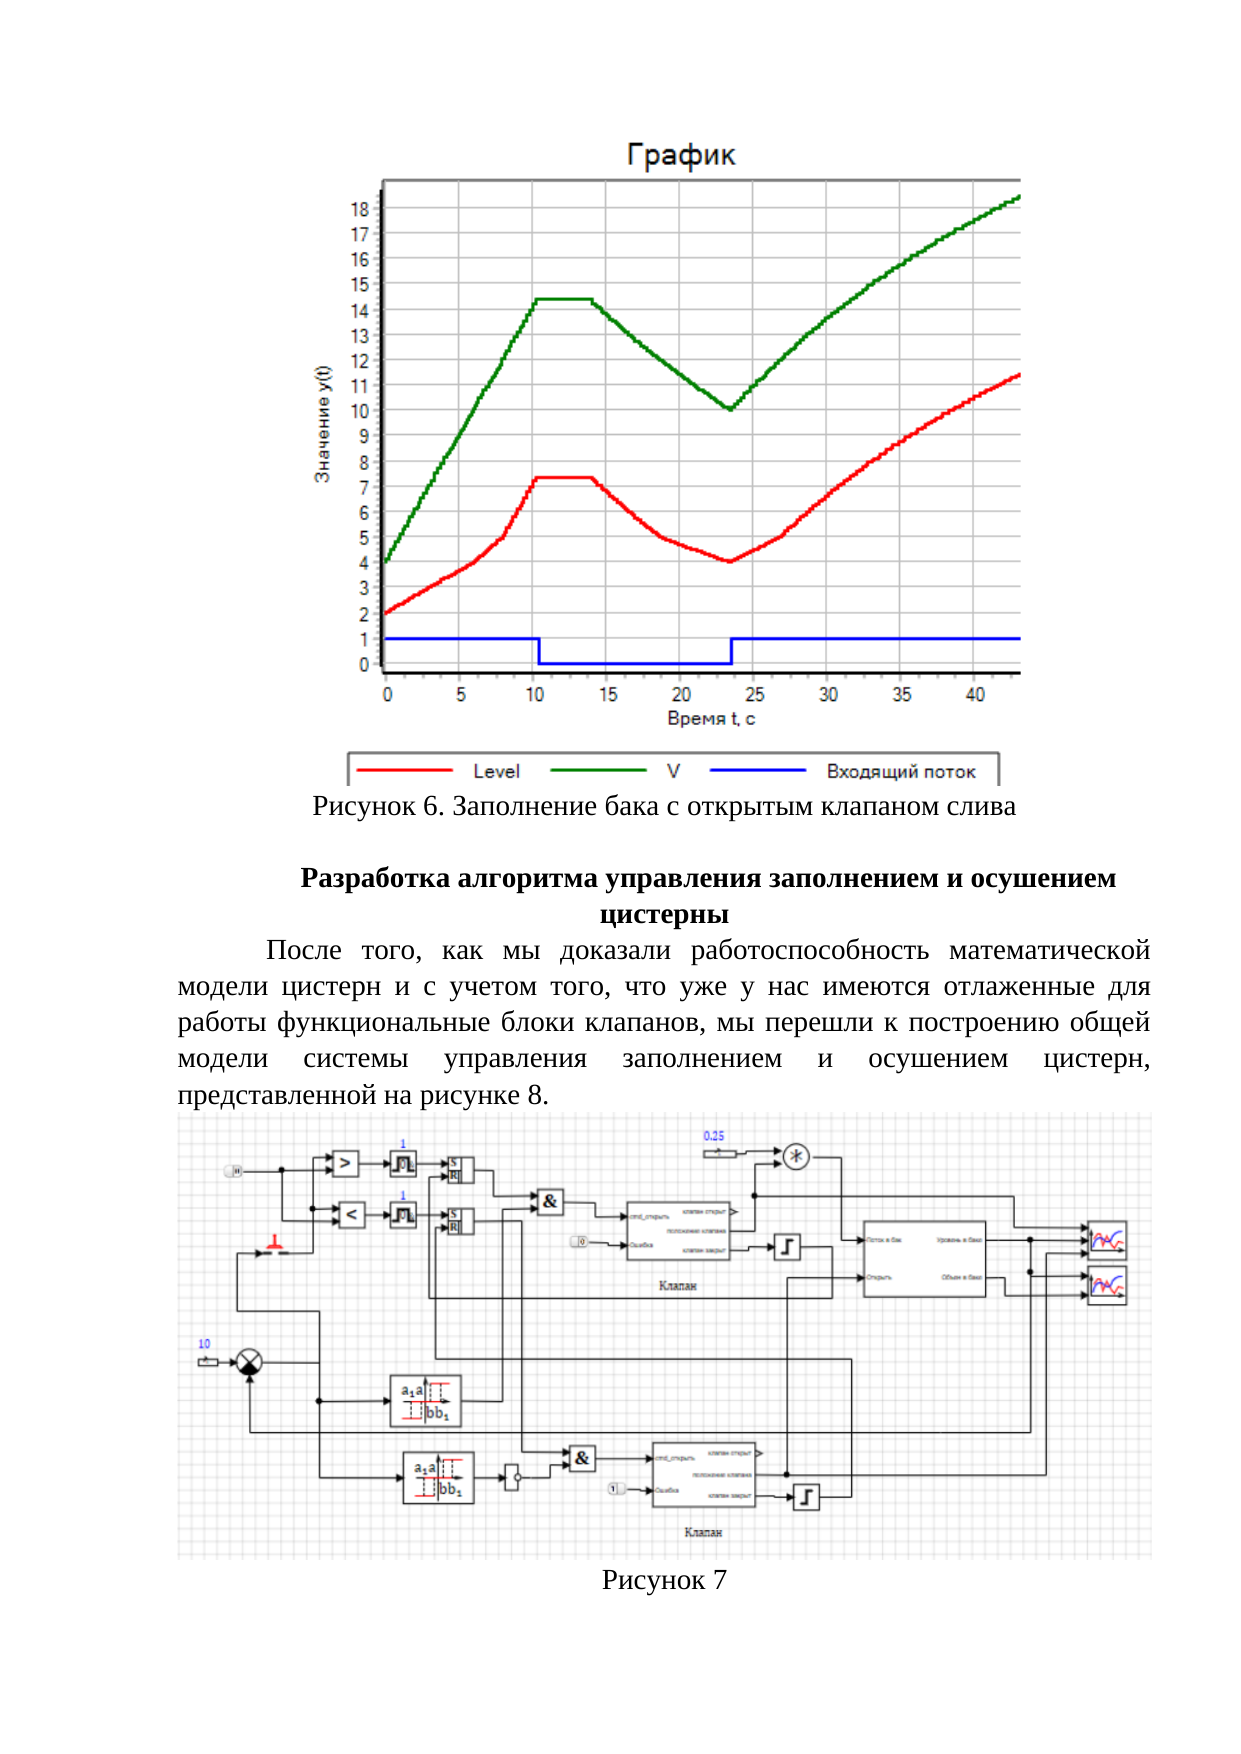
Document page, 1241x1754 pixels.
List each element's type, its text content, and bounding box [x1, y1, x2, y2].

picture [177, 1112, 1152, 1560]
text Рисунок 6. Заполнение бака с открытым клапаном слива [177, 788, 1152, 821]
text После того, как мы доказали работоспособность математической модели цистерн и с учетом того, что уже у нас имеются отлаженные для работы функциональные блоки клапанов, мы перешли к построению общей модели системы управления заполнением и осушением цистерн, представленной на рисунке 8. [177, 932, 1152, 1110]
text Разработка алгоритма управления заполнением и осушением цистерны [177, 860, 1152, 929]
picture [308, 118, 1021, 786]
text Рисунок 7 [177, 1562, 1152, 1596]
